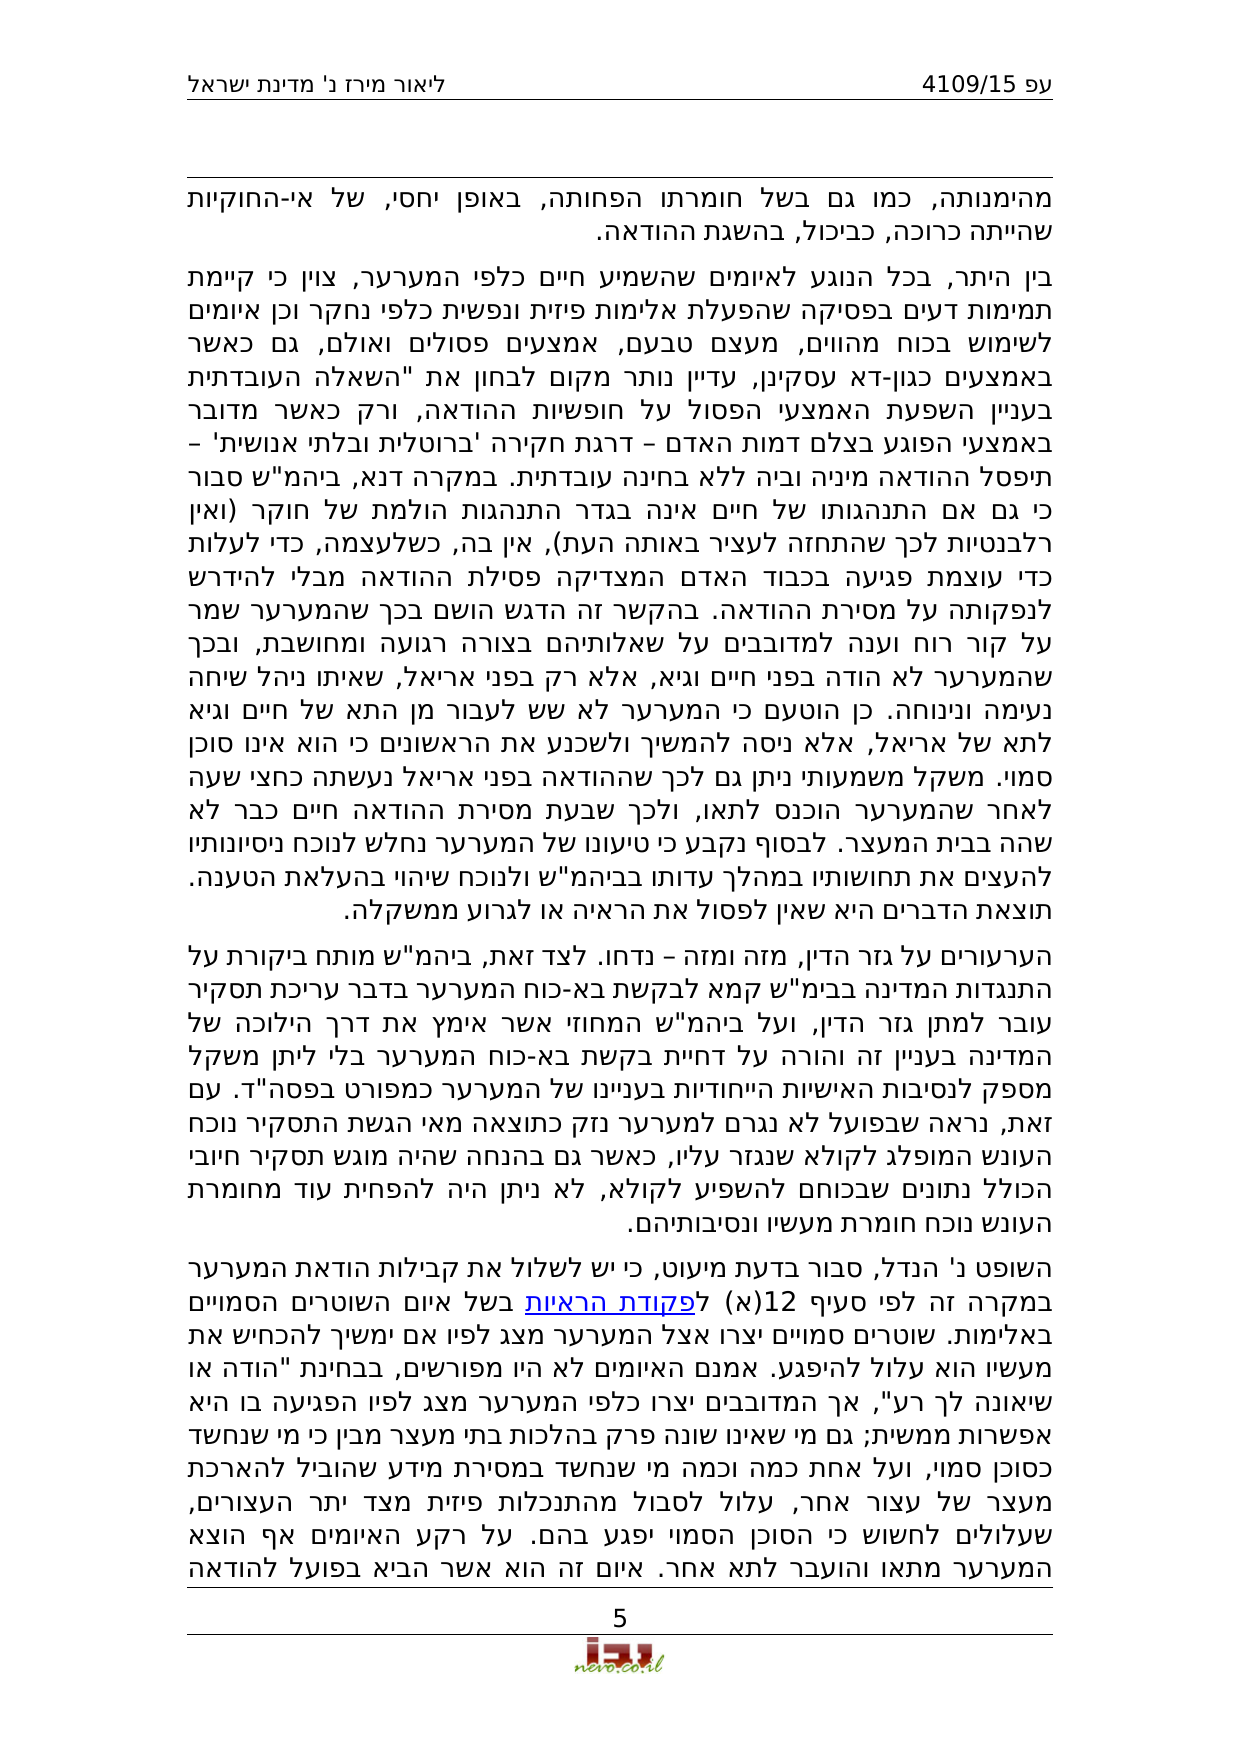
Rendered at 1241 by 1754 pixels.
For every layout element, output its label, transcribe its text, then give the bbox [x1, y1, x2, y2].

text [187, 178, 1053, 247]
text הערעורים על גזר הדין, מזה ומזה – נדחו. לצד זאת, ביהמ"ש מותח ביקורת על התנגדות המדינה בבימ"ש קמא לבקשת בא-כוח המערער בדבר עריכת תסקיר עובר למתן גזר הדין, ועל ביהמ"ש המחוזי אשר אימץ את דרך הילוכה של המדינה בעניין זה והורה על דחיית בקשת בא-כוח המערער בלי ליתן משקל מספק לנסיבות האישיות הייחודיות בעניינו של המערער כמפורט בפסה"ד. עם זאת, נראה שבפועל לא נגרם למערער נזק כתוצאה מאי הגשת התסקיר נוכח העונש המופלג לקולא שנגזר עליו, כאשר גם בהנחה שהיה מוגש תסקיר חיובי הכולל נתונים שבכוחם להשפיע לקולא, לא ניתן היה להפחית עוד מחומרת העונש נוכח חומרת מעשיו ונסיבותיהם. [187, 936, 1053, 1239]
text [187, 1248, 1053, 1587]
text בין היתר, בכל הנוגע לאיומים שהשמיע חיים כלפי המערער, צוין כי קיימת תמימות דעים בפסיקה שהפעלת אלימות פיזית ונפשית כלפי נחקר וכן איומים לשימוש בכוח מהווים, מעצם טבעם, אמצעים פסולים ואולם, גם כאשר באמצעים כגון-דא עסקינן, עדיין נותר מקום לבחון את "השאלה העובדתית בעניין השפעת האמצעי הפסול על חופשיות ההודאה, ורק כאשר מדובר באמצעי הפוגע בצלם דמות האדם – דרגת חקירה 'ברוטלית ובלתי אנושית' – תיפסל ההודאה מיניה וביה ללא בחינה עובדתית. במקרה דנא, ביהמ"ש סבור כי גם אם התנהגותו של חיים אינה בגדר התנהגות הולמת של חוקר (ואין רלבנטיות לכך שהתחזה לעציר באותה העת), אין בה, כשלעצמה, כדי לעלות כדי עוצמת פגיעה בכבוד האדם המצדיקה פסילת ההודאה מבלי להידרש לנפקותה על מסירת ההודאה. בהקשר זה הדגש הושם בכך שהמערער שמר על קור רוח וענה למדובבים על שאלותיהם בצורה רגועה ומחושבת, ובכך שהמערער לא הודה בפני חיים וגיא, אלא רק בפני אריאל, שאיתו ניהל שיחה נעימה ונינוחה. כן הוטעם כי המערער לא שש לעבור מן התא של חיים וגיא לתא של אריאל, אלא ניסה להמשיך ולשכנע את הראשונים כי הוא אינו סוכן סמוי. משקל משמעותי ניתן גם לכך שההודאה בפני אריאל נעשתה כחצי שעה לאחר שהמערער הוכנס לתאו, ולכך שבעת מסירת ההודאה חיים כבר לא שהה בבית המעצר. לבסוף נקבע כי טיעונו של המערער נחלש לנוכח ניסיונותיו להעצים את תחושותיו במהלך עדותו בביהמ"ש ולנוכח שיהוי בהעלאת הטענה. תוצאת הדברים היא שאין לפסול את הראיה או לגרוע ממשקלה. [187, 256, 1053, 926]
picture [574, 1637, 666, 1674]
